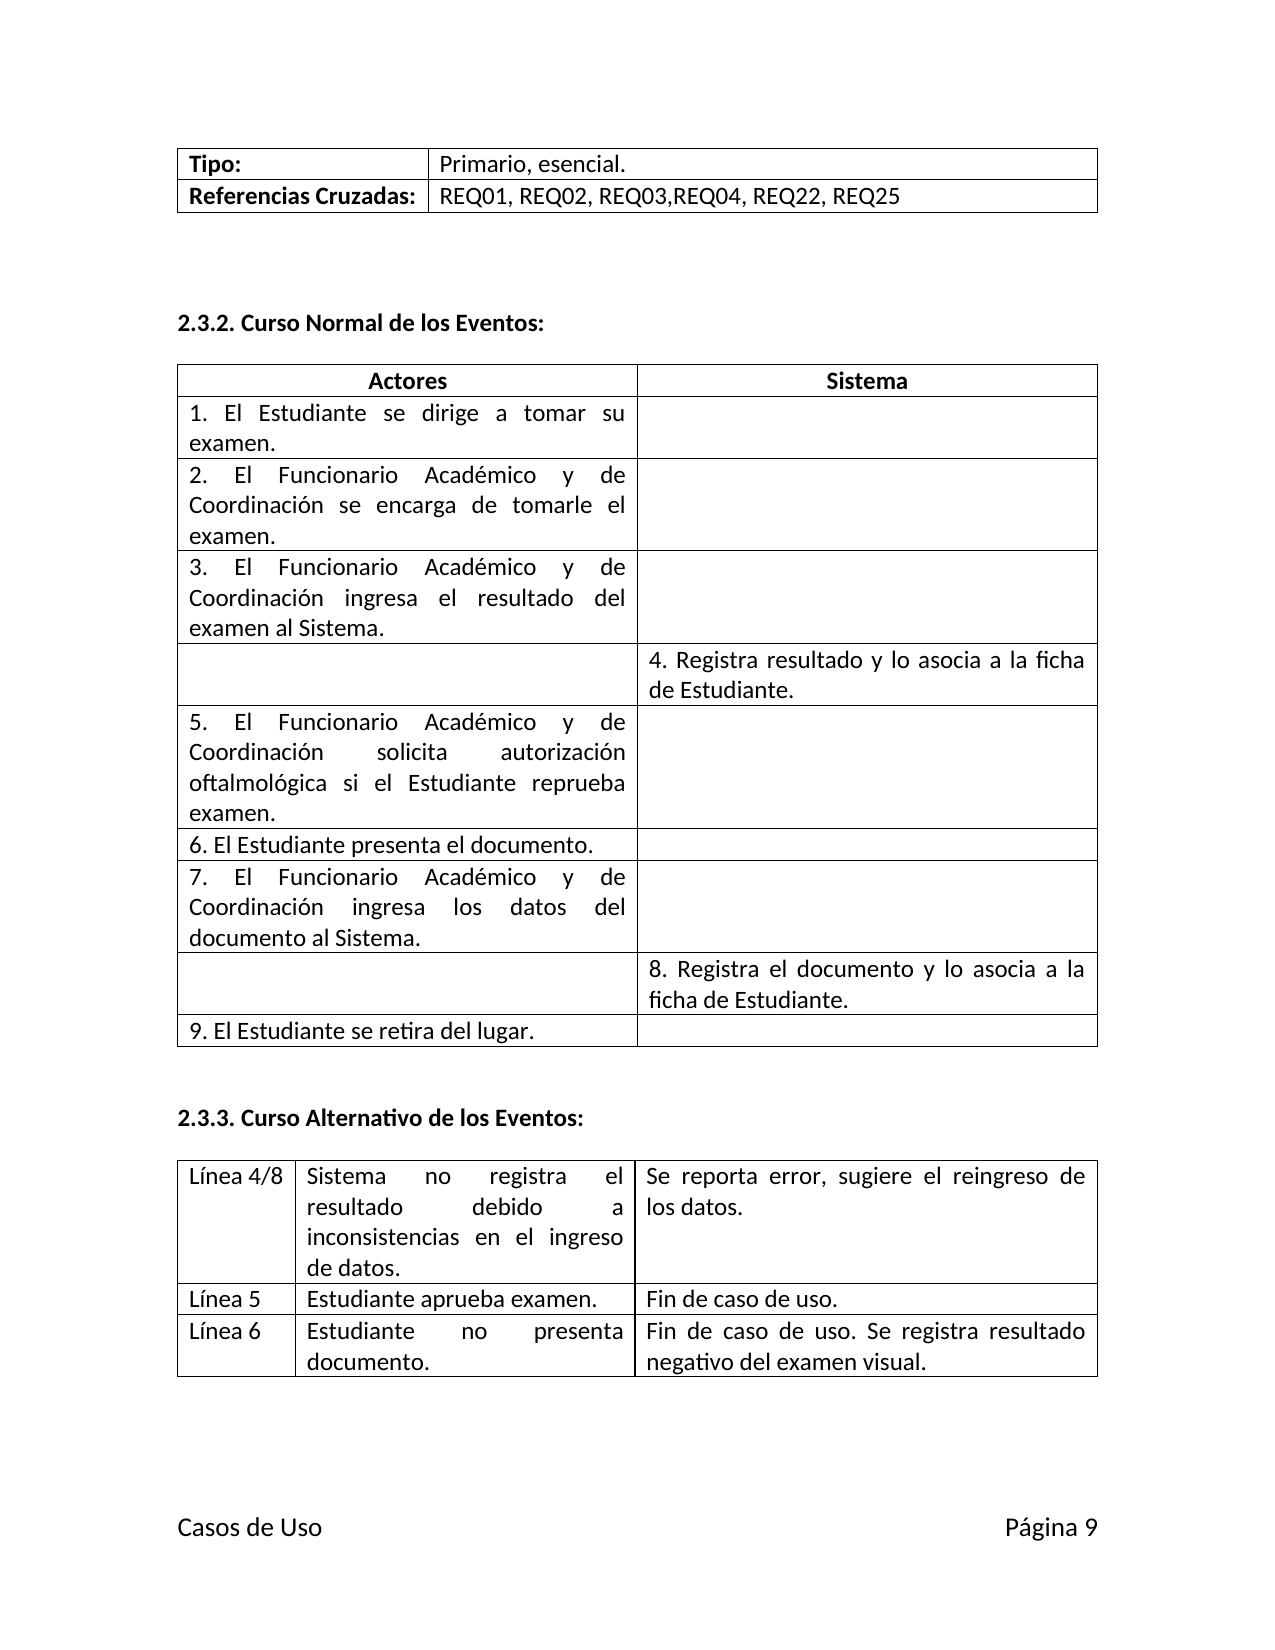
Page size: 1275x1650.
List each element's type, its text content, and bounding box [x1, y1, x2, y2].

table_cell [178, 644, 637, 705]
table_cell [638, 861, 1097, 952]
table_cell Estudiante aprueba examen. [296, 1284, 634, 1314]
table_cell 8. Registra el documento y lo asocia a la ficha de Estudiante. [638, 953, 1097, 1014]
table_cell Estudiante no presenta documento. [296, 1315, 634, 1376]
table_cell Línea 6 [178, 1315, 295, 1376]
table_cell REQ01, REQ02, REQ03,REQ04, REQ22, REQ25 [429, 180, 1097, 212]
table_cell [638, 459, 1097, 550]
table_header Sistema [638, 365, 1097, 396]
table_cell Fin de caso de uso. [636, 1284, 1097, 1314]
table_cell 9. El Estudiante se retira del lugar. [178, 1015, 637, 1046]
table_cell 4. Registra resultado y lo asocia a la ficha de Estudiante. [638, 644, 1097, 705]
table_cell 2. El Funcionario Académico y de Coordinación se encarga de tomarle el examen. [178, 459, 637, 550]
table_cell [638, 397, 1097, 458]
subtitle 2.3.2. Curso Normal de los Eventos: [177, 307, 1098, 337]
table_cell [638, 706, 1097, 828]
table_header Actores [178, 365, 637, 396]
table_header Sistema no registra el resultado debido a inconsistencias en el ingreso de datos. [296, 1161, 634, 1283]
table_cell Línea 5 [178, 1284, 295, 1314]
table_cell Fin de caso de uso. Se registra resultado negativo del examen visual. [636, 1315, 1097, 1376]
table_cell Tipo: [178, 149, 428, 179]
subtitle 2.3.3. Curso Alternativo de los Eventos: [177, 1102, 1098, 1133]
table_cell [178, 953, 637, 1014]
table_cell Primario, esencial. [429, 149, 1097, 179]
table_cell [638, 829, 1097, 860]
table_cell 1. El Estudiante se dirige a tomar su examen. [178, 397, 637, 458]
table_cell [638, 1015, 1097, 1046]
table_cell 7. El Funcionario Académico y de Coordinación ingresa los datos del documento al Sistema. [178, 861, 637, 952]
table_cell 6. El Estudiante presenta el documento. [178, 829, 637, 860]
table_cell 5. El Funcionario Académico y de Coordinación solicita autorización oftalmológica si el Estudiante reprueba examen. [178, 706, 637, 828]
table_header Se reporta error, sugiere el reingreso de los datos. [636, 1161, 1097, 1283]
table_cell [638, 551, 1097, 643]
table_header Línea 4/8 [178, 1161, 295, 1283]
table_cell 3. El Funcionario Académico y de Coordinación ingresa el resultado del examen al Sistema. [178, 551, 637, 643]
table_cell Referencias Cruzadas: [178, 180, 428, 212]
